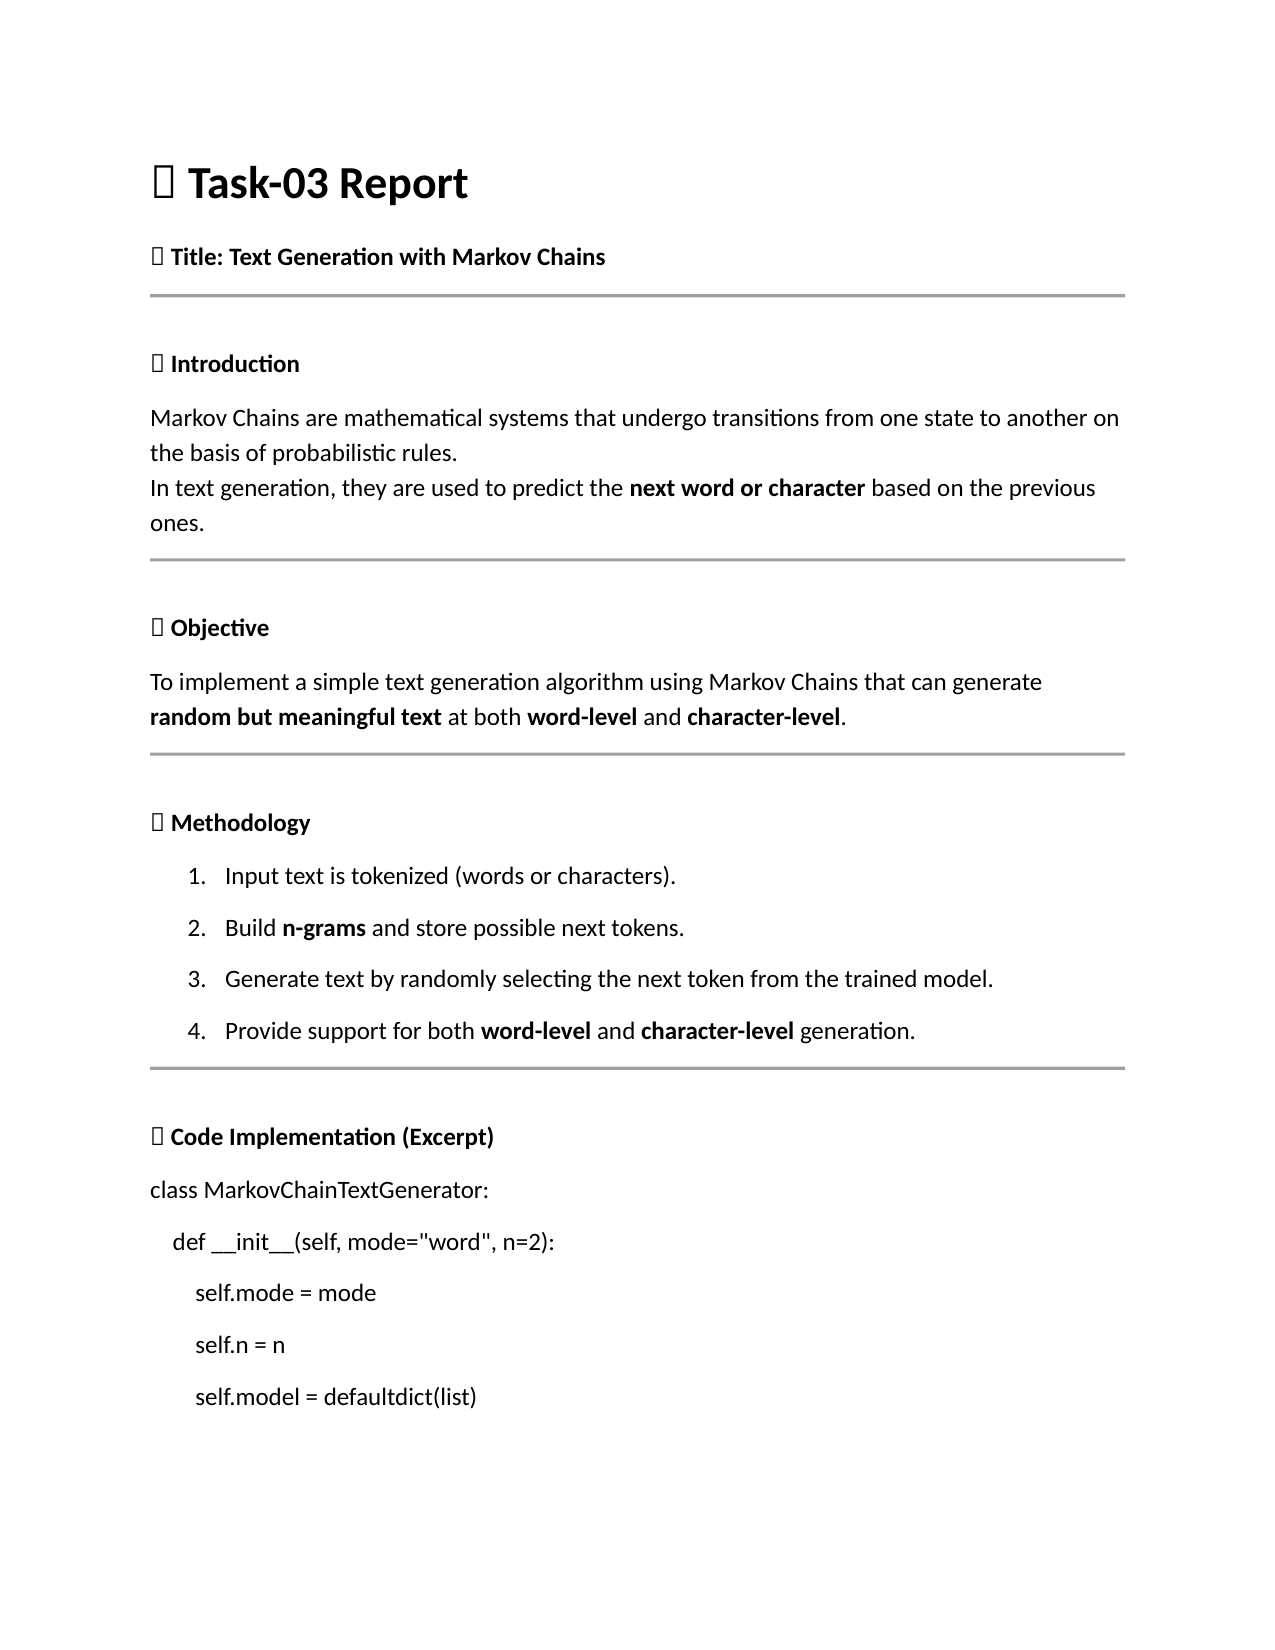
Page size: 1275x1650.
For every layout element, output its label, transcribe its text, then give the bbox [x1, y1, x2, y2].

text Markov Chains are mathematical systems that undergo transitions from one state to another on the basis of probabilistic rules. In text generation, they are used to predict the next word or character based on the previous ones. [150, 402, 1125, 537]
text class MarkovChainTextGenerator: [150, 1174, 1125, 1205]
text To implement a simple text generation algorithm using Markov Chains that can generate random but meaningful text at both word-level and character-level. [150, 666, 1125, 731]
list Generate text by randomly selecting the next token from the trained model. [187, 963, 1125, 994]
text self.mode = mode [150, 1277, 1125, 1308]
text 🔹 Introduction [150, 346, 1125, 380]
text 🔹 Code Implementation (Excerpt) [150, 1118, 1125, 1152]
text self.n = n [150, 1329, 1125, 1360]
text def __init__(self, mode="word", n=2): [150, 1226, 1125, 1256]
text 🔹 Methodology [150, 804, 1125, 838]
list Input text is tokenized (words or characters). [187, 860, 1125, 891]
text self.model = defaultdict(list) [150, 1381, 1125, 1411]
text 📗 Task-03 Report [150, 150, 1125, 212]
text 🔹 Objective [150, 610, 1125, 644]
text 📌 Title: Text Generation with Markov Chains [150, 238, 1125, 272]
list Build n-grams and store possible next tokens. [187, 912, 1125, 942]
list Provide support for both word-level and character-level generation. [187, 1015, 1125, 1046]
